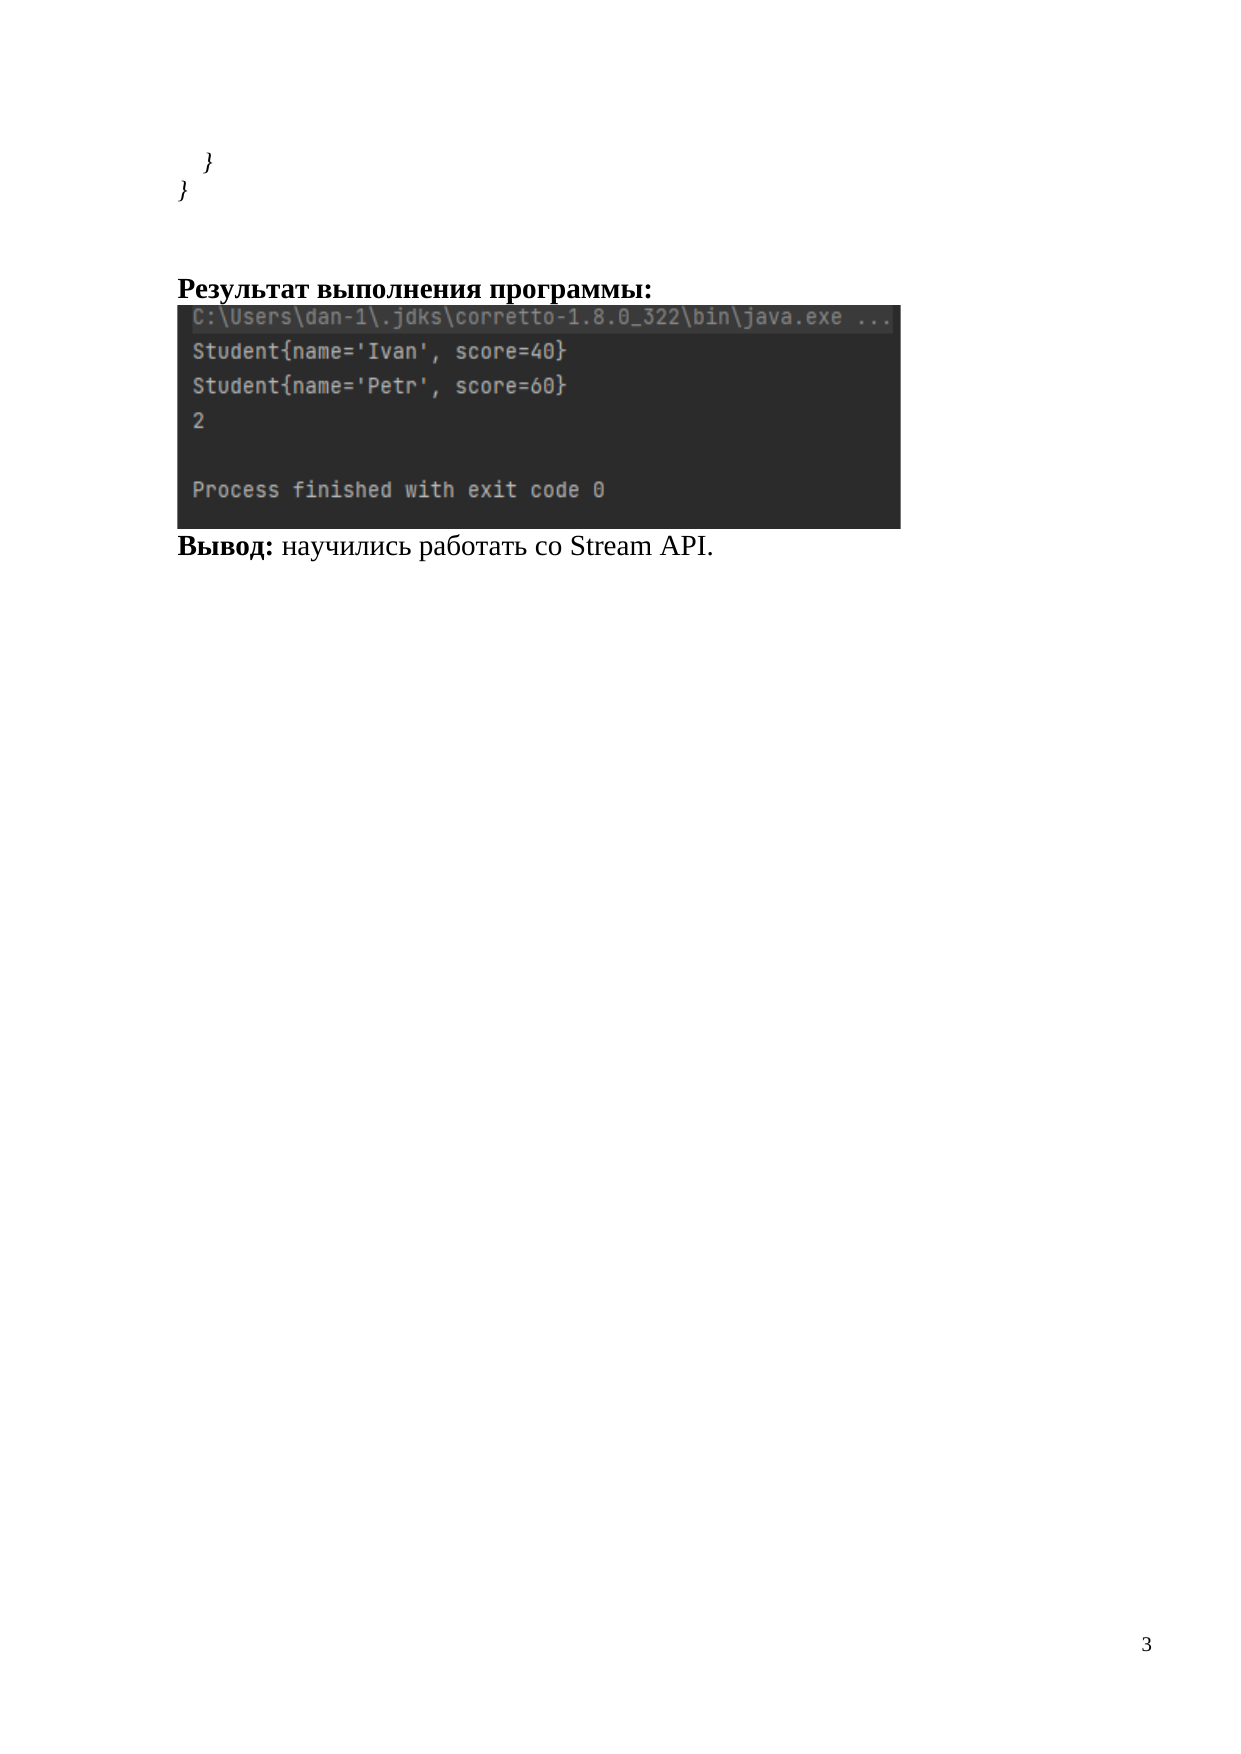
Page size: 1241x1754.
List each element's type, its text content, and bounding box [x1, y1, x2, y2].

text } [177, 147, 1152, 176]
text Результат выполнения программы: [177, 271, 1152, 305]
text Вывод: научились работать со Stream API. [177, 528, 1152, 562]
text } [177, 176, 1152, 204]
picture [177, 305, 901, 529]
